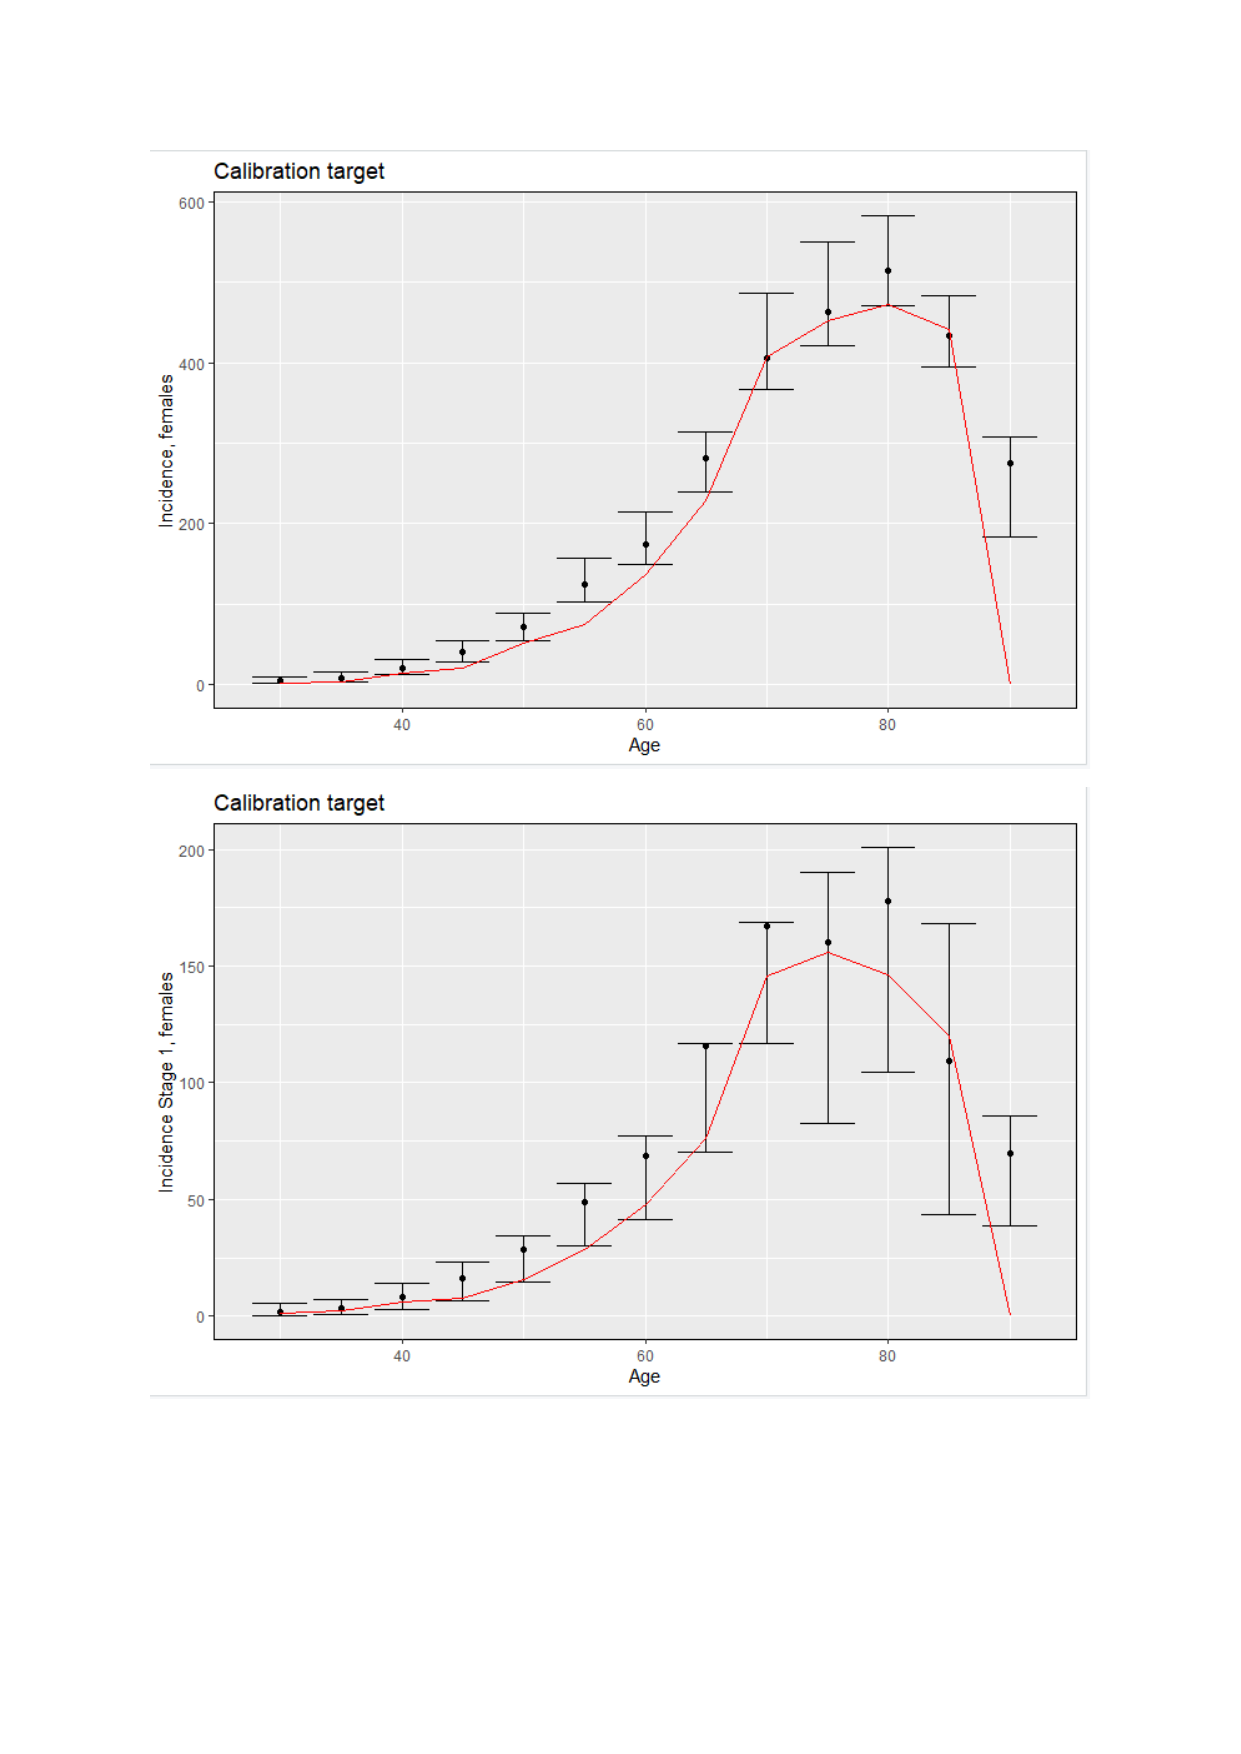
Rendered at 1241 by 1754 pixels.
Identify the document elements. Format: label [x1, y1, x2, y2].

picture [150, 150, 1091, 769]
picture [150, 787, 1091, 1399]
